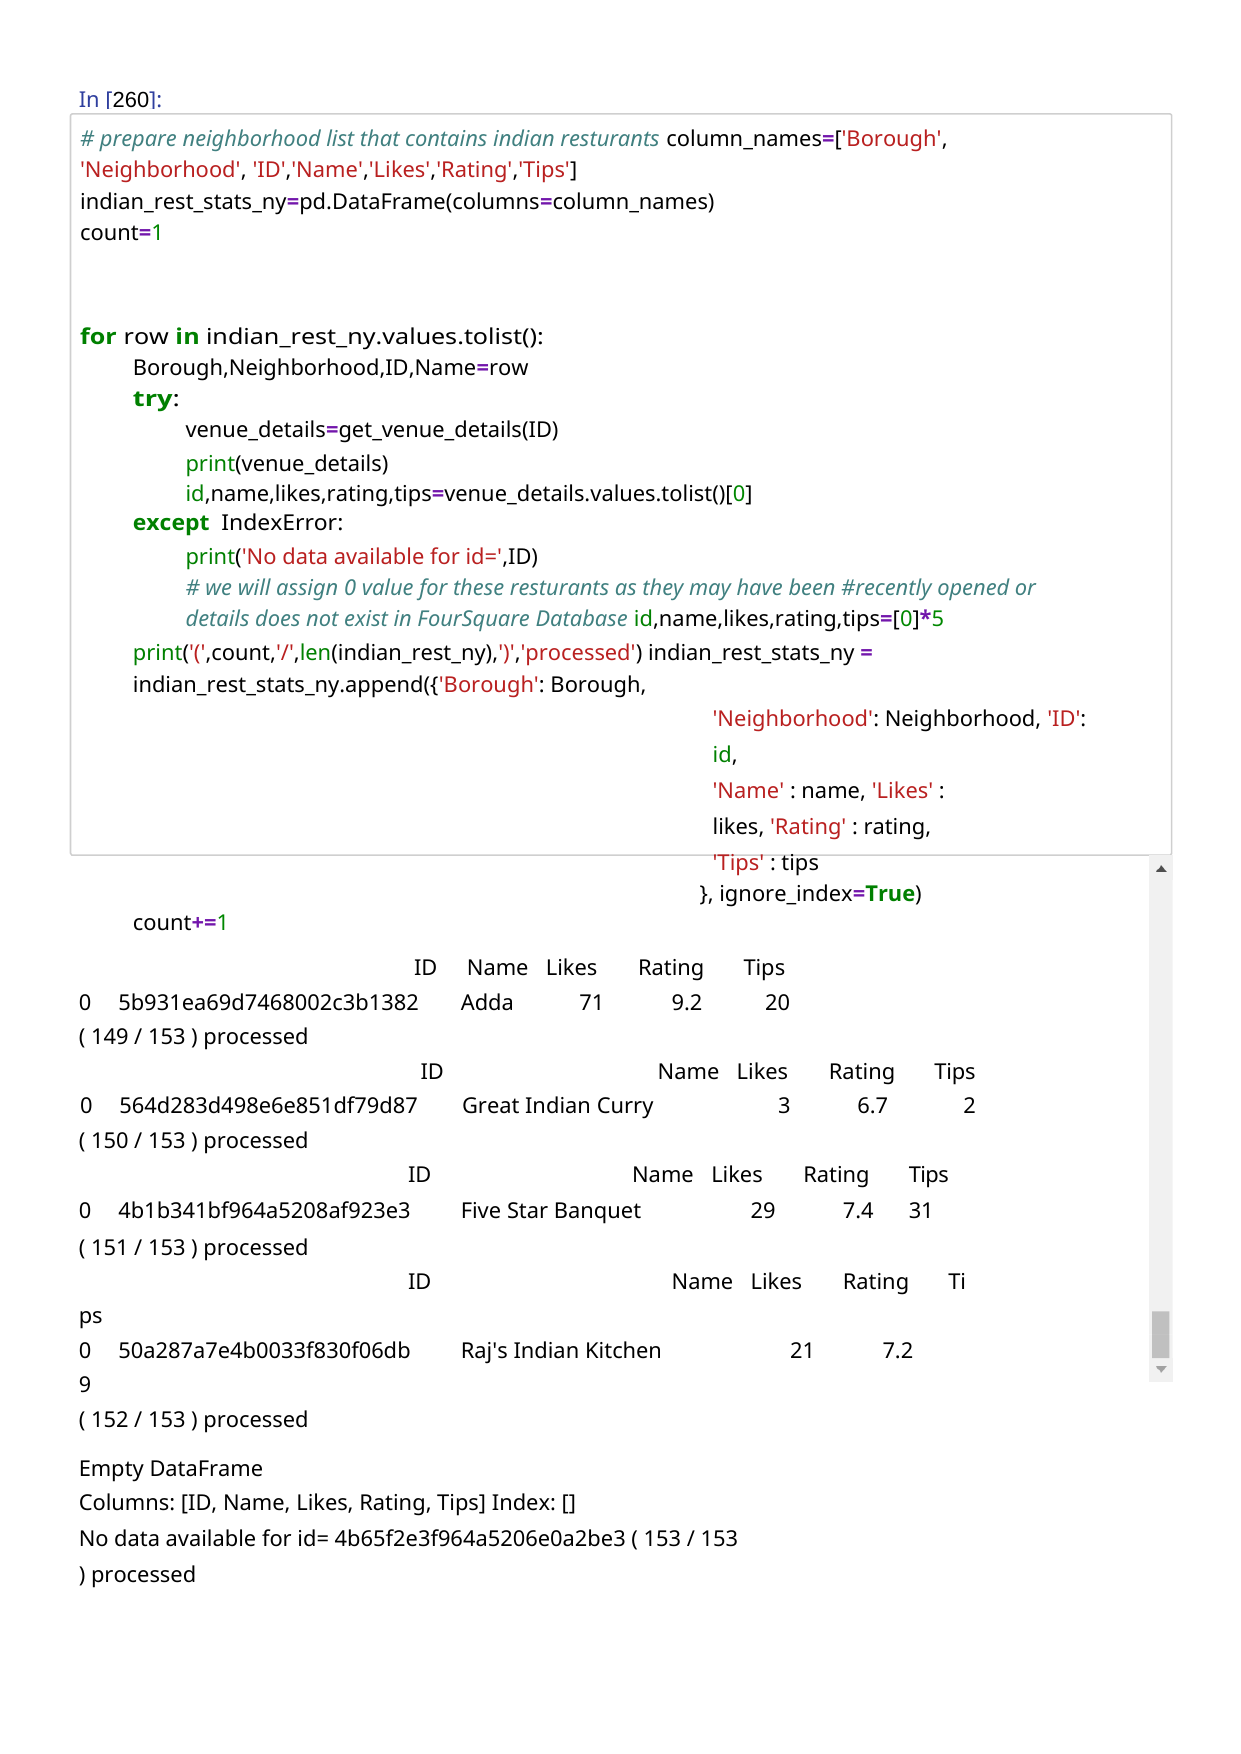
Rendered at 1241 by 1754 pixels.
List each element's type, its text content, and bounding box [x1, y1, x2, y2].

text ps [78, 1300, 1186, 1330]
text Borough,Neighborhood,ID,Name=row [133, 352, 1186, 381]
text ( 152 / 153 ) processed [78, 1404, 1186, 1434]
text ID Name Likes Rating Tips [58, 1056, 976, 1086]
text count=1 [80, 217, 1186, 247]
text ( 150 / 153 ) processed [78, 1125, 1186, 1154]
text venue_details=get_venue_details(ID) print(venue_details) [185, 413, 649, 478]
text for row in indian_rest_ny.values.tolist(): [80, 321, 1186, 350]
text # we will assign 0 value for these resturants as they may have been #recently opened or details does not exist in FourSquare Database id,name,likes,rating,tips=[0]*5 [185, 572, 1071, 633]
text except IndexError: [133, 507, 1186, 537]
text # prepare neighborhood list that contains indian resturants column_names=['Borough', 'Neighborhood', 'ID','Name','Likes','Rating','Tips'] indian_rest_stats_ny=pd.DataFrame(columns=column_names) [80, 123, 1097, 215]
text print('No data available for id=',ID) [185, 541, 1186, 571]
text try: [133, 382, 1186, 412]
text No data available for id= 4b65f2e3f964a5206e0a2be3 ( 153 / 153 ) processed [78, 1523, 740, 1589]
picture [1149, 855, 1173, 879]
picture [1149, 1365, 1173, 1369]
text 'Name' : name, 'Likes' : likes, 'Rating' : rating, 'Tips' : tips [712, 775, 952, 877]
text ( 151 / 153 ) processed [78, 1231, 1186, 1261]
text count+=1 [133, 907, 1186, 937]
text 0 50a287a7e4b0033f830f06db Raj's Indian Kitchen 21 7.2 [78, 1335, 1186, 1365]
text id,name,likes,rating,tips=venue_details.values.tolist()[0] [185, 483, 1186, 506]
text 'Neighborhood': Neighborhood, 'ID': id, [712, 703, 1097, 769]
text ID Name Likes Rating Ti [408, 1266, 1186, 1296]
text }, ignore_index=True) [699, 883, 1186, 906]
text ID Name Likes Rating Tips 0 4b1b341bf964a5208af923e3 Five Star Banquet 29 7.4 31 [78, 1159, 962, 1225]
text 9 [78, 1369, 1186, 1399]
text Columns: [ID, Name, Likes, Rating, Tips] Index: [] [78, 1487, 608, 1517]
text 0 5b931ea69d7468002c3b1382 Adda 71 9.2 20 [78, 987, 1186, 1017]
text Empty DataFrame [78, 1452, 1186, 1482]
text ( 149 / 153 ) processed [78, 1021, 1186, 1051]
text print('(',count,'/',len(indian_rest_ny),')','processed') indian_rest_stats_ny = indian_rest_stats_ny.append({'Borough': Borough, [133, 637, 1079, 698]
text 0 564d283d498e6e851df79d87 Great Indian Curry 3 6.7 2 [58, 1090, 976, 1120]
text ID Name Likes Rating Tips [58, 952, 1141, 982]
